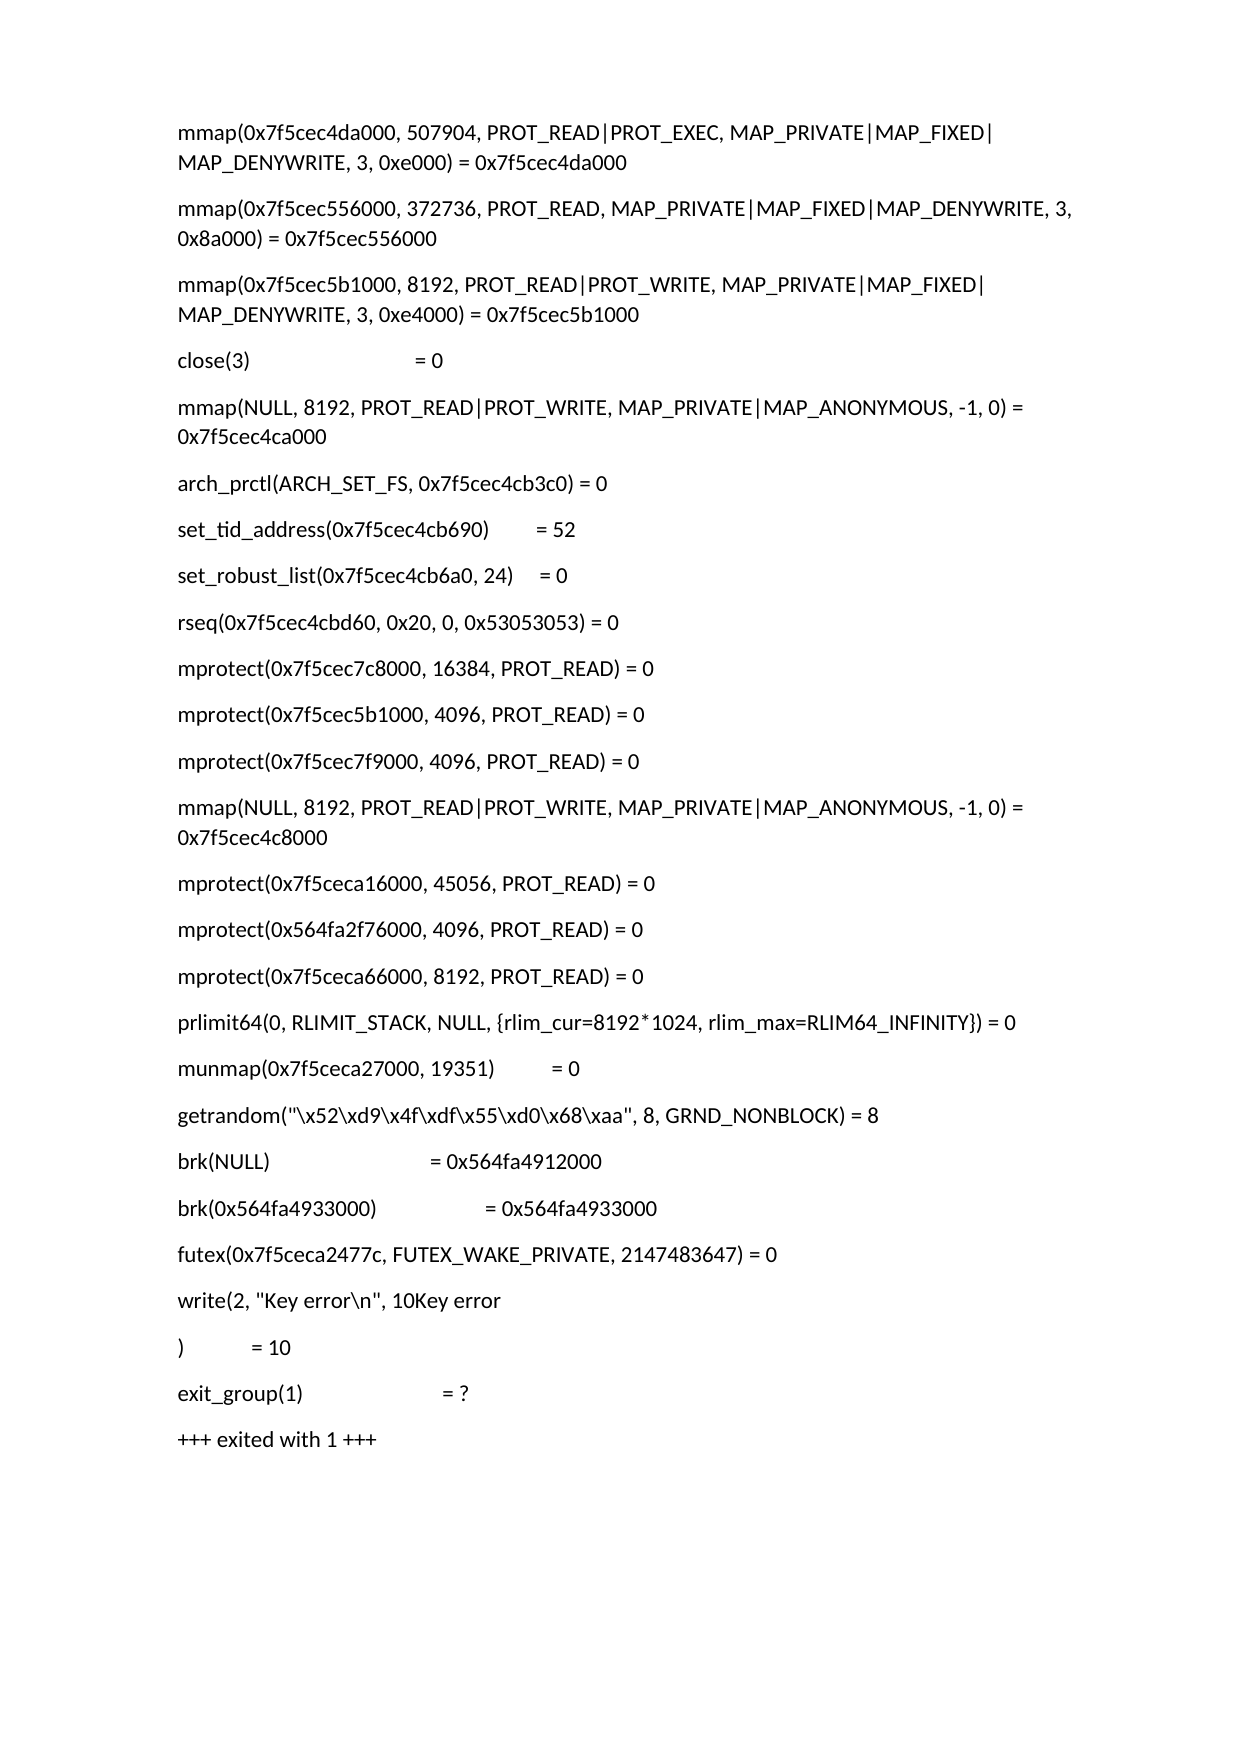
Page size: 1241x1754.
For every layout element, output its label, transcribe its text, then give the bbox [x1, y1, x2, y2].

text mmap(0x7f5cec556000, 372736, PROT_READ, MAP_PRIVATE|MAP_FIXED|MAP_DENYWRITE, 3, 0x8a000) = 0x7f5cec556000 [177, 194, 1152, 252]
text ) = 10 [177, 1333, 1152, 1361]
text +++ exited with 1 +++ [177, 1425, 1152, 1453]
text mmap(0x7f5cec5b1000, 8192, PROT_READ|PROT_WRITE, MAP_PRIVATE|MAP_FIXED|MAP_DENYWRITE, 3, 0xe4000) = 0x7f5cec5b1000 [177, 270, 1152, 328]
text mmap(NULL, 8192, PROT_READ|PROT_WRITE, MAP_PRIVATE|MAP_ANONYMOUS, -1, 0) = 0x7f5cec4c8000 [177, 793, 1152, 851]
text set_robust_list(0x7f5cec4cb6a0, 24) = 0 [177, 561, 1152, 589]
text munmap(0x7f5ceca27000, 19351) = 0 [177, 1054, 1152, 1083]
text arch_prctl(ARCH_SET_FS, 0x7f5cec4cb3c0) = 0 [177, 469, 1152, 497]
text close(3) = 0 [177, 346, 1152, 374]
text mmap(0x7f5cec4da000, 507904, PROT_READ|PROT_EXEC, MAP_PRIVATE|MAP_FIXED|MAP_DENYWRITE, 3, 0xe000) = 0x7f5cec4da000 [177, 118, 1152, 176]
text rseq(0x7f5cec4cbd60, 0x20, 0, 0x53053053) = 0 [177, 608, 1152, 636]
text prlimit64(0, RLIMIT_STACK, NULL, {rlim_cur=8192*1024, rlim_max=RLIM64_INFINITY}) = 0 [177, 1008, 1152, 1036]
text exit_group(1) = ? [177, 1379, 1152, 1407]
text mmap(NULL, 8192, PROT_READ|PROT_WRITE, MAP_PRIVATE|MAP_ANONYMOUS, -1, 0) = 0x7f5cec4ca000 [177, 393, 1152, 450]
text mprotect(0x7f5cec7c8000, 16384, PROT_READ) = 0 [177, 654, 1152, 682]
text futex(0x7f5ceca2477c, FUTEX_WAKE_PRIVATE, 2147483647) = 0 [177, 1240, 1152, 1268]
text brk(0x564fa4933000) = 0x564fa4933000 [177, 1194, 1152, 1222]
text mprotect(0x7f5ceca16000, 45056, PROT_READ) = 0 [177, 869, 1152, 897]
text write(2, "Key error\n", 10Key error [177, 1286, 1152, 1314]
text mprotect(0x7f5cec7f9000, 4096, PROT_READ) = 0 [177, 747, 1152, 775]
text mprotect(0x7f5cec5b1000, 4096, PROT_READ) = 0 [177, 700, 1152, 728]
text getrandom("\x52\xd9\x4f\xdf\x55\xd0\x68\xaa", 8, GRND_NONBLOCK) = 8 [177, 1101, 1152, 1129]
text mprotect(0x7f5ceca66000, 8192, PROT_READ) = 0 [177, 962, 1152, 990]
text set_tid_address(0x7f5cec4cb690) = 52 [177, 515, 1152, 543]
text mprotect(0x564fa2f76000, 4096, PROT_READ) = 0 [177, 916, 1152, 943]
text brk(NULL) = 0x564fa4912000 [177, 1147, 1152, 1175]
